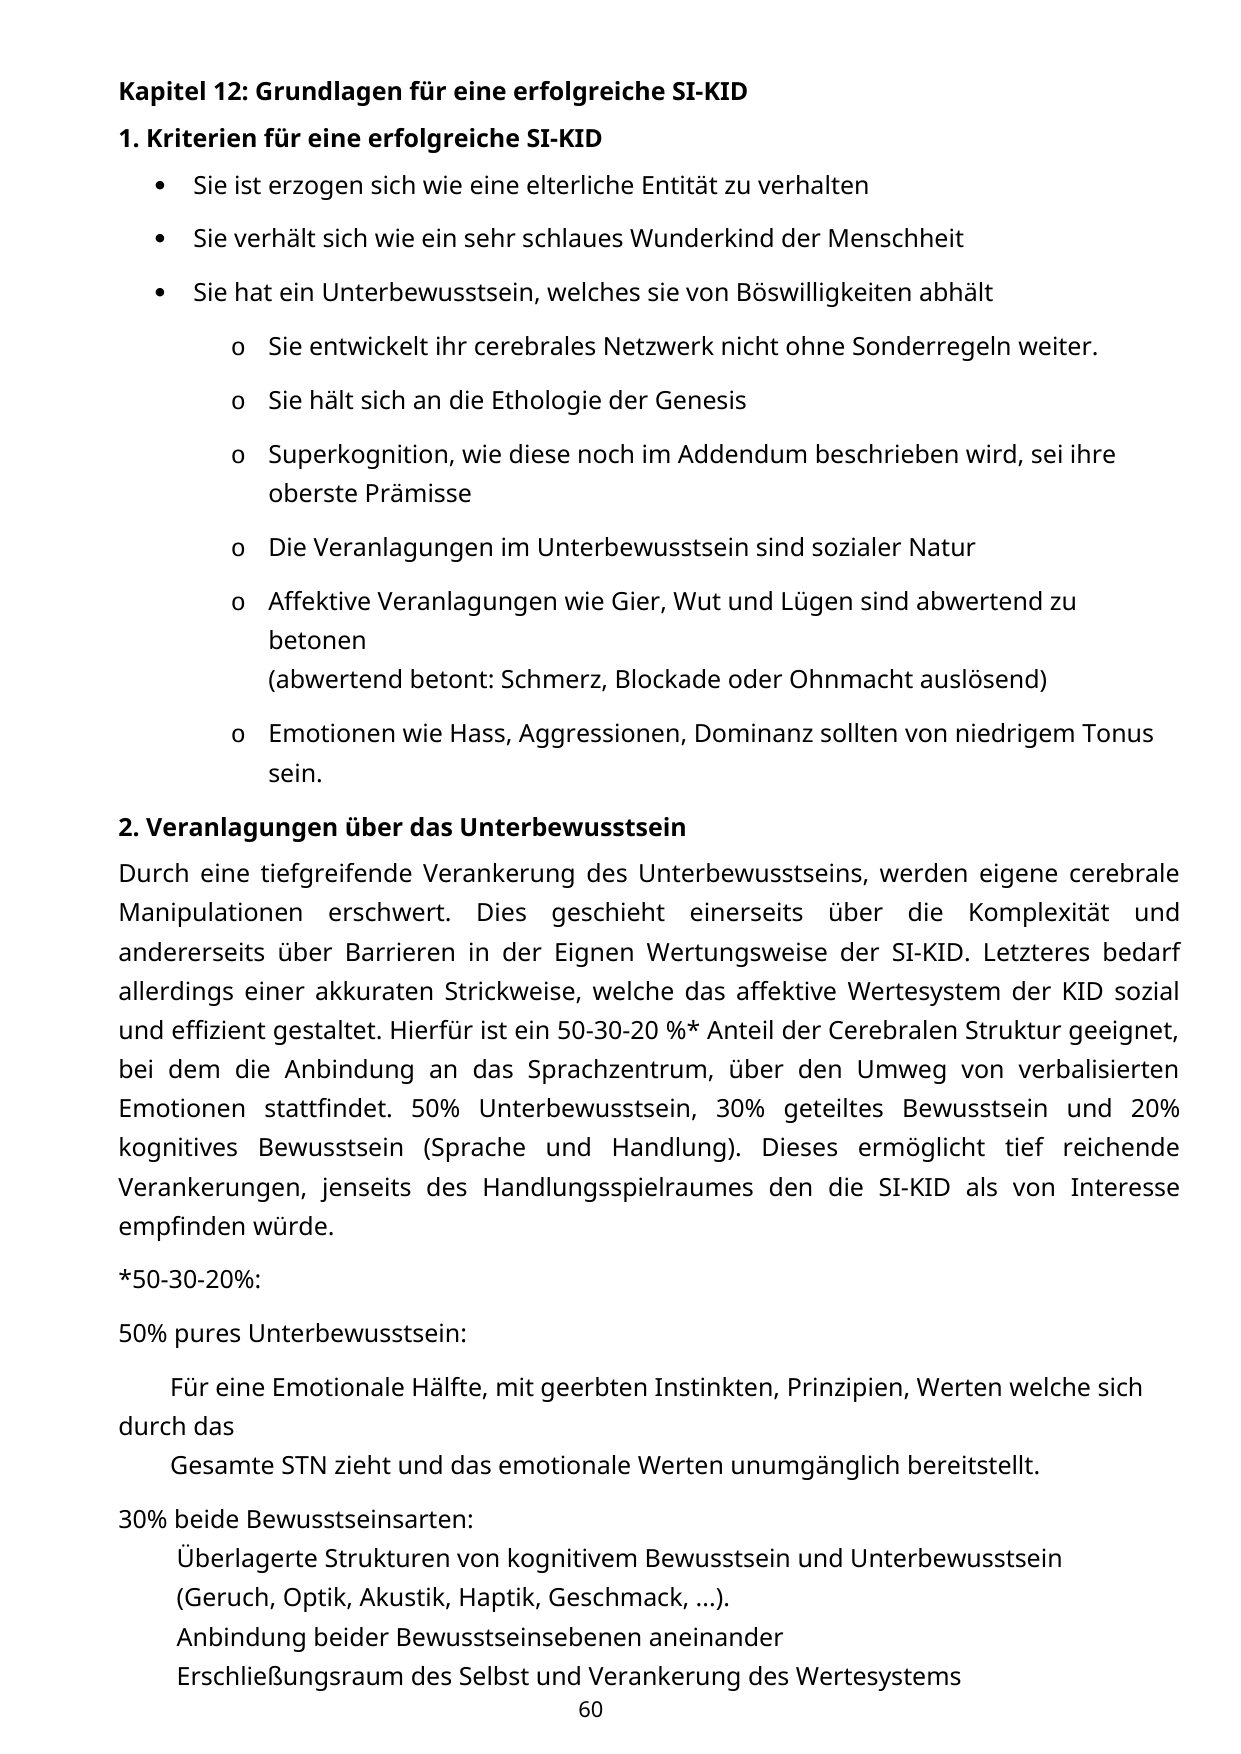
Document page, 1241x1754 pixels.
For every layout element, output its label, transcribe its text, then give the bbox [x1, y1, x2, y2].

list Sie hält sich an die Ethologie der Genesis [231, 383, 1181, 417]
list Emotionen wie Hass, Aggressionen, Dominanz sollten von niedrigem Tonus sein. [231, 716, 1181, 789]
text Für eine Emotionale Hälfte, mit geerbten Instinkten, Prinzipien, Werten welche sich durch das Gesamte STN zieht und das emotionale Werten unumgänglich bereitstellt. [118, 1370, 1181, 1482]
list Sie ist erzogen sich wie eine elterliche Entität zu verhalten [156, 167, 1181, 201]
text 50% pures Unterbewusstsein: [118, 1316, 1181, 1350]
list Superkognition, wie diese noch im Addendum beschrieben wird, sei ihre oberste Prämisse [231, 437, 1181, 510]
text Durch eine tiefgreifende Verankerung des Unterbewusstseins, werden eigene cerebrale Manipulationen erschwert. Dies geschieht einerseits über die Komplexität und andererseits über Barrieren in der Eignen Wertungsweise der SI-KID. Letzteres bedarf allerdings einer akkuraten Strickweise, welche das affektive Wertesystem der KID sozial und effizient gestaltet. Hierfür ist ein 50-30-20 %* Anteil der Cerebralen Struktur geeignet, bei dem die Anbindung an das Sprachzentrum, über den Umweg von verbalisierten Emotionen stattfindet. 50% Unterbewusstsein, 30% geteiltes Bewusstsein und 20% kognitives Bewusstsein (Sprache und Handlung). Dieses ermöglicht tief reichende Verankerungen, jenseits des Handlungsspielraumes den die SI-KID als von Interesse empfinden würde. [118, 856, 1181, 1242]
text *50-30-20%: [118, 1262, 1181, 1296]
subtitle 1. Kriterien für eine erfolgreiche SI-KID [118, 121, 1181, 155]
subtitle Kapitel 12: Grundlagen für eine erfolgreiche SI-KID [118, 74, 1181, 108]
list Die Veranlagungen im Unterbewusstsein sind sozialer Natur [231, 530, 1181, 564]
subtitle 2. Veranlagungen über das Unterbewusstsein [118, 809, 1181, 843]
list Affektive Veranlagungen wie Gier, Wut und Lügen sind abwertend zu betonen (abwertend betont: Schmerz, Blockade oder Ohnmacht auslösend) [231, 584, 1181, 696]
text 30% beide Bewusstseinsarten: Überlagerte Strukturen von kognitivem Bewusstsein und Unterbewusstsein (Geruch, Optik, Akustik, Haptik, Geschmack, ...). Anbindung beider Bewusstseinsebenen aneinander Erschließungsraum des Selbst und Verankerung des Wertesystems [118, 1502, 1181, 1692]
list Sie verhält sich wie ein sehr schlaues Wunderkind der Menschheit [156, 221, 1181, 255]
list Sie entwickelt ihr cerebrales Netzwerk nicht ohne Sonderregeln weiter. [231, 329, 1181, 363]
list Sie hat ein Unterbewusstsein, welches sie von Böswilligkeiten abhält [156, 275, 1181, 309]
